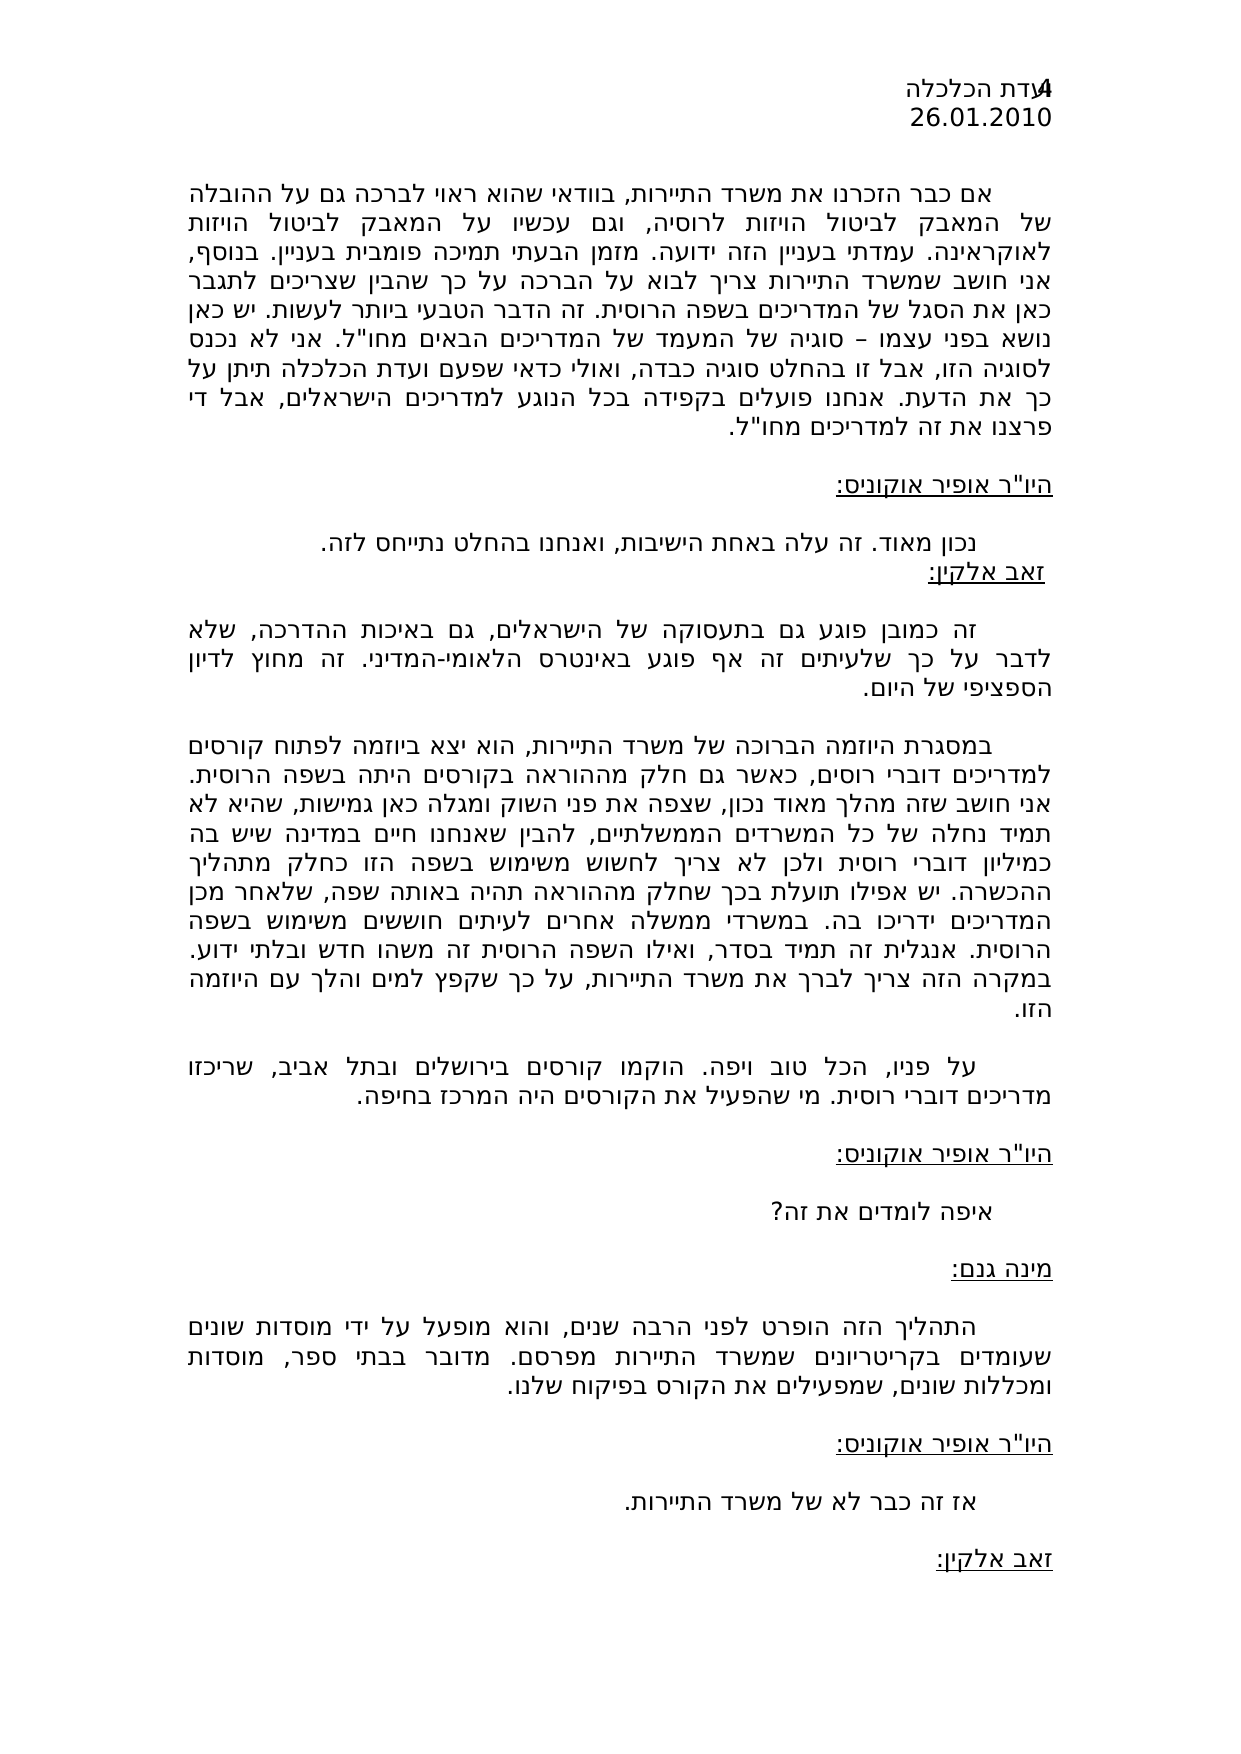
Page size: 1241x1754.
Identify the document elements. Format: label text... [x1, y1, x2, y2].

text היו"ר אופיר אוקוניס: [187, 470, 1053, 499]
text היו"ר אופיר אוקוניס: [187, 1429, 1053, 1458]
text נכון מאוד. זה עלה באחת הישיבות, ואנחנו בהחלט נתייחס לזה. [187, 528, 1053, 557]
text איפה לומדים את זה? [187, 1197, 1053, 1226]
text אם כבר הזכרנו את משרד התיירות, בוודאי שהוא ראוי לברכה גם על ההובלה של המאבק לביטול הויזות לרוסיה, וגם עכשיו על המאבק לביטול הויזות לאוקראינה. עמדתי בעניין הזה ידועה. מזמן הבעתי תמיכה פומבית בעניין. בנוסף, אני חושב שמשרד התיירות צריך לבוא על הברכה על כך שהבין שצריכים לתגבר כאן את הסגל של המדריכים בשפה הרוסית. זה הדבר הטבעי ביותר לעשות. יש כאן נושא בפני עצמו – סוגיה של המעמד של המדריכים הבאים מחו"ל. אני לא נכנס לסוגיה הזו, אבל זו בהחלט סוגיה כבדה, ואולי כדאי שפעם ועדת הכלכלה תיתן על כך את הדעת. אנחנו פועלים בקפידה בכל הנוגע למדריכים הישראלים, אבל די פרצנו את זה למדריכים מחו"ל. [187, 179, 1053, 441]
text במסגרת היוזמה הברוכה של משרד התיירות, הוא יצא ביוזמה לפתוח קורסים למדריכים דוברי רוסים, כאשר גם חלק מההוראה בקורסים היתה בשפה הרוסית. אני חושב שזה מהלך מאוד נכון, שצפה את פני השוק ומגלה כאן גמישות, שהיא לא תמיד נחלה של כל המשרדים הממשלתיים, להבין שאנחנו חיים במדינה שיש בה כמיליון דוברי רוסית ולכן לא צריך לחשוש משימוש בשפה הזו כחלק מתהליך ההכשרה. יש אפילו תועלת בכך שחלק מההוראה תהיה באותה שפה, שלאחר מכן המדריכים ידריכו בה. במשרדי ממשלה אחרים לעיתים חוששים משימוש בשפה הרוסית. אנגלית זה תמיד בסדר, ואילו השפה הרוסית זה משהו חדש ובלתי ידוע. במקרה הזה צריך לברך את משרד התיירות, על כך שקפץ למים והלך עם היוזמה הזו. [187, 731, 1053, 1023]
text זה כמובן פוגע גם בתעסוקה של הישראלים, גם באיכות ההדרכה, שלא לדבר על כך שלעיתים זה אף פוגע באינטרס הלאומי-המדיני. זה מחוץ לדיון הספציפי של היום. [187, 615, 1053, 702]
text היו"ר אופיר אוקוניס: [187, 1139, 1053, 1168]
text אז זה כבר לא של משרד התיירות. [187, 1487, 1053, 1516]
text על פניו, הכל טוב ויפה. הוקמו קורסים בירושלים ובתל אביב, שריכזו מדריכים דוברי רוסית. מי שהפעיל את הקורסים היה המרכז בחיפה. [187, 1052, 1053, 1110]
text מינה גנם: [187, 1254, 1053, 1284]
text זאב אלקין: [187, 1544, 1053, 1574]
text זאב אלקין: [187, 557, 1053, 586]
text התהליך הזה הופרט לפני הרבה שנים, והוא מופעל על ידי מוסדות שונים שעומדים בקריטריונים שמשרד התיירות מפרסם. מדובר בבתי ספר, מוסדות ומכללות שונים, שמפעילים את הקורס בפיקוח שלנו. [187, 1312, 1053, 1400]
